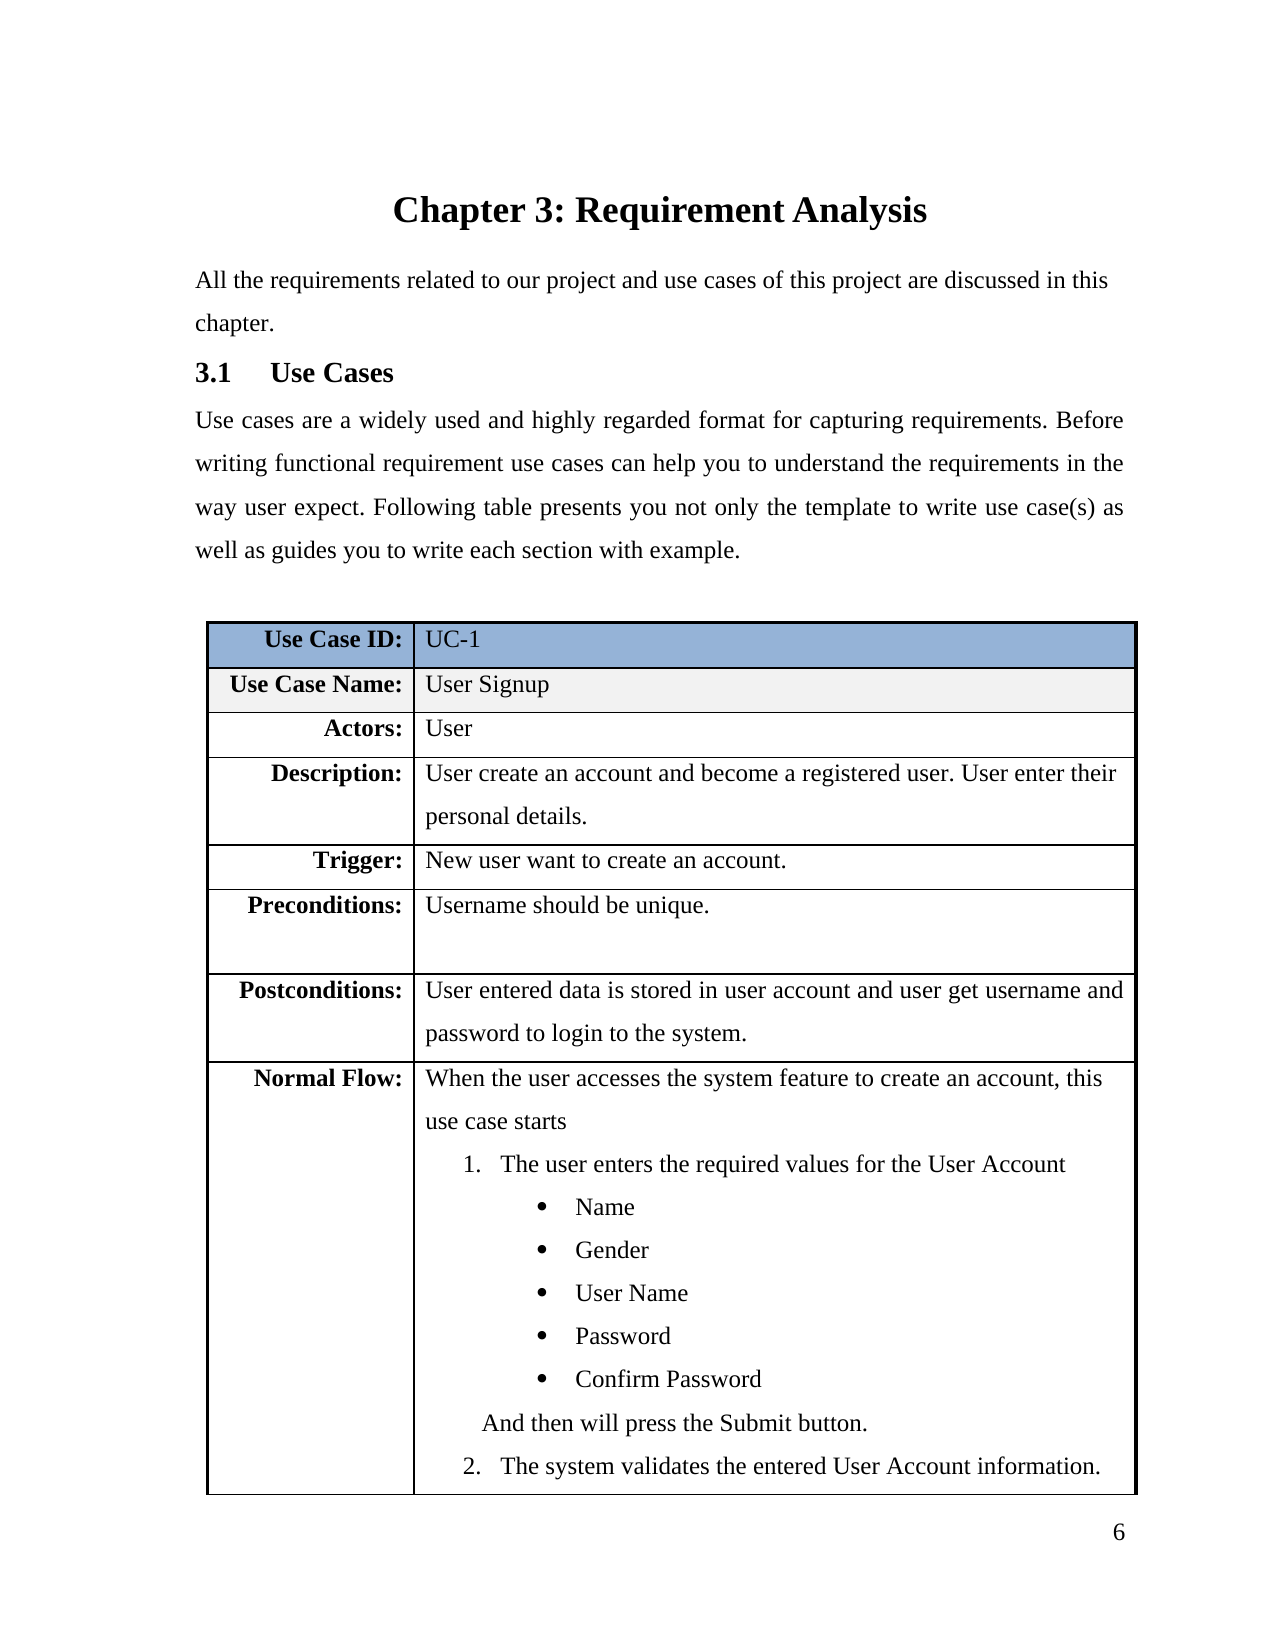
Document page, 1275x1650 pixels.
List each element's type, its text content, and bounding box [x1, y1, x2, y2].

table_header Use Case ID: [209, 624, 413, 667]
text Use cases are a widely used and highly regarded format for capturing requirements. Before writing functional requirement use cases can help you to understand the requirements in the way user expect. Following table presents you not only the template to write use case(s) as well as guides you to write each section with example. [195, 405, 1125, 563]
table_cell User [415, 713, 1134, 756]
subtitle 3.1 Use Cases [195, 355, 1125, 389]
table_cell Trigger: [209, 846, 413, 889]
table_header UC-1 [415, 624, 1134, 667]
table_cell Description: [209, 758, 413, 844]
table_cell User Signup [415, 669, 1134, 712]
table_cell Normal Flow: [209, 1063, 413, 1494]
table_cell Postconditions: [209, 975, 413, 1061]
table_cell Preconditions: [209, 890, 413, 973]
subtitle Chapter 3: Requirement Analysis [195, 187, 1125, 231]
table_cell Username should be unique. [415, 890, 1134, 973]
table_cell User create an account and become a registered user. User enter their personal details. [415, 758, 1134, 844]
table_cell User entered data is stored in user account and user get username and password to login to the system. [415, 975, 1134, 1061]
text All the requirements related to our project and use cases of this project are discussed in this chapter. [195, 265, 1125, 337]
table_cell New user want to create an account. [415, 846, 1134, 889]
table_cell Use Case Name: [209, 669, 413, 712]
table_cell Actors: [209, 713, 413, 756]
